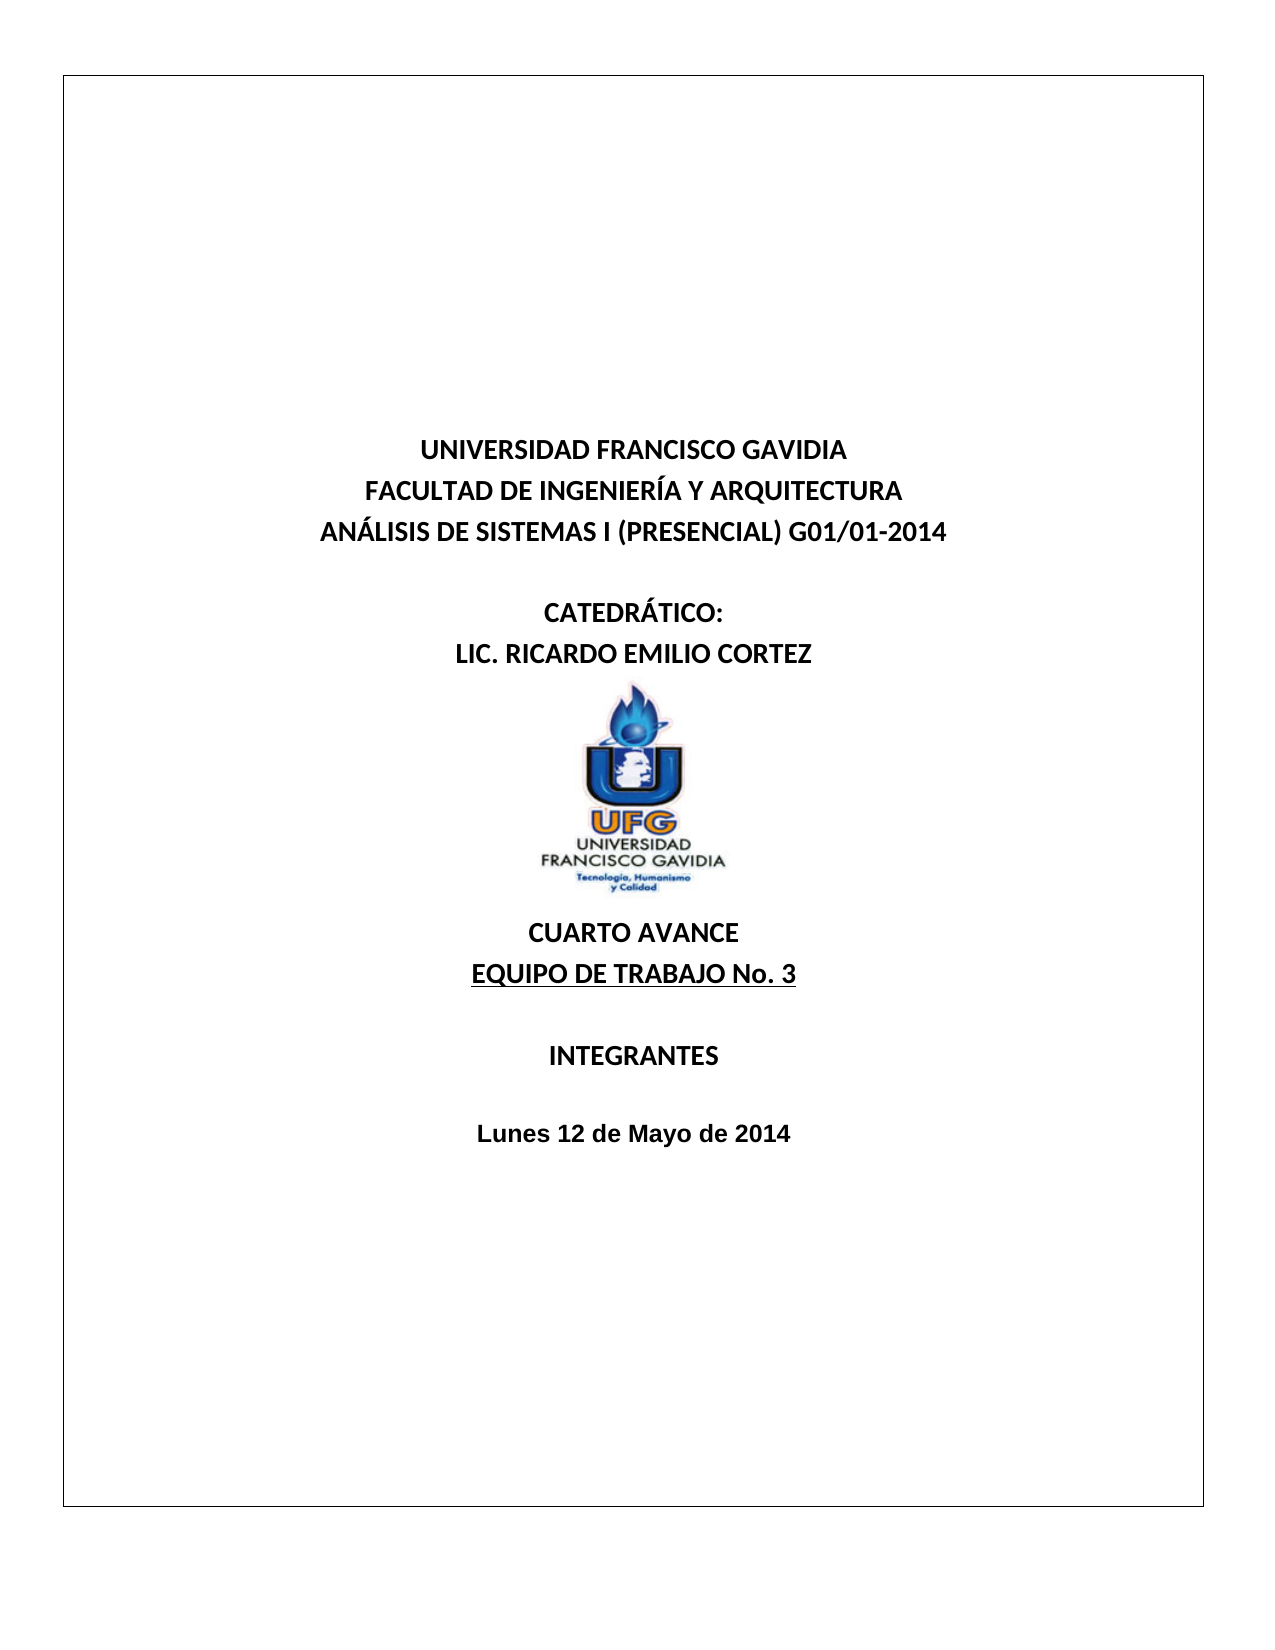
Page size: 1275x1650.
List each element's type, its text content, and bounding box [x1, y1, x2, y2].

table_header UNIVERSIDAD FRANCISCO GAVIDIA Facultad de Ingeniería y Arquitectura Análisis de Sistemas I (PRESENCIAL) G01/01-2014 CATEDRÁTICO: LIC. RICARDO EMILIO CORTEZ CUARTO AVANCE EQUIPO DE TRABAJO No. 3 INTEGRANTES Lunes 12 de Mayo de 2014 [64, 76, 1203, 1506]
picture [536, 676, 731, 911]
